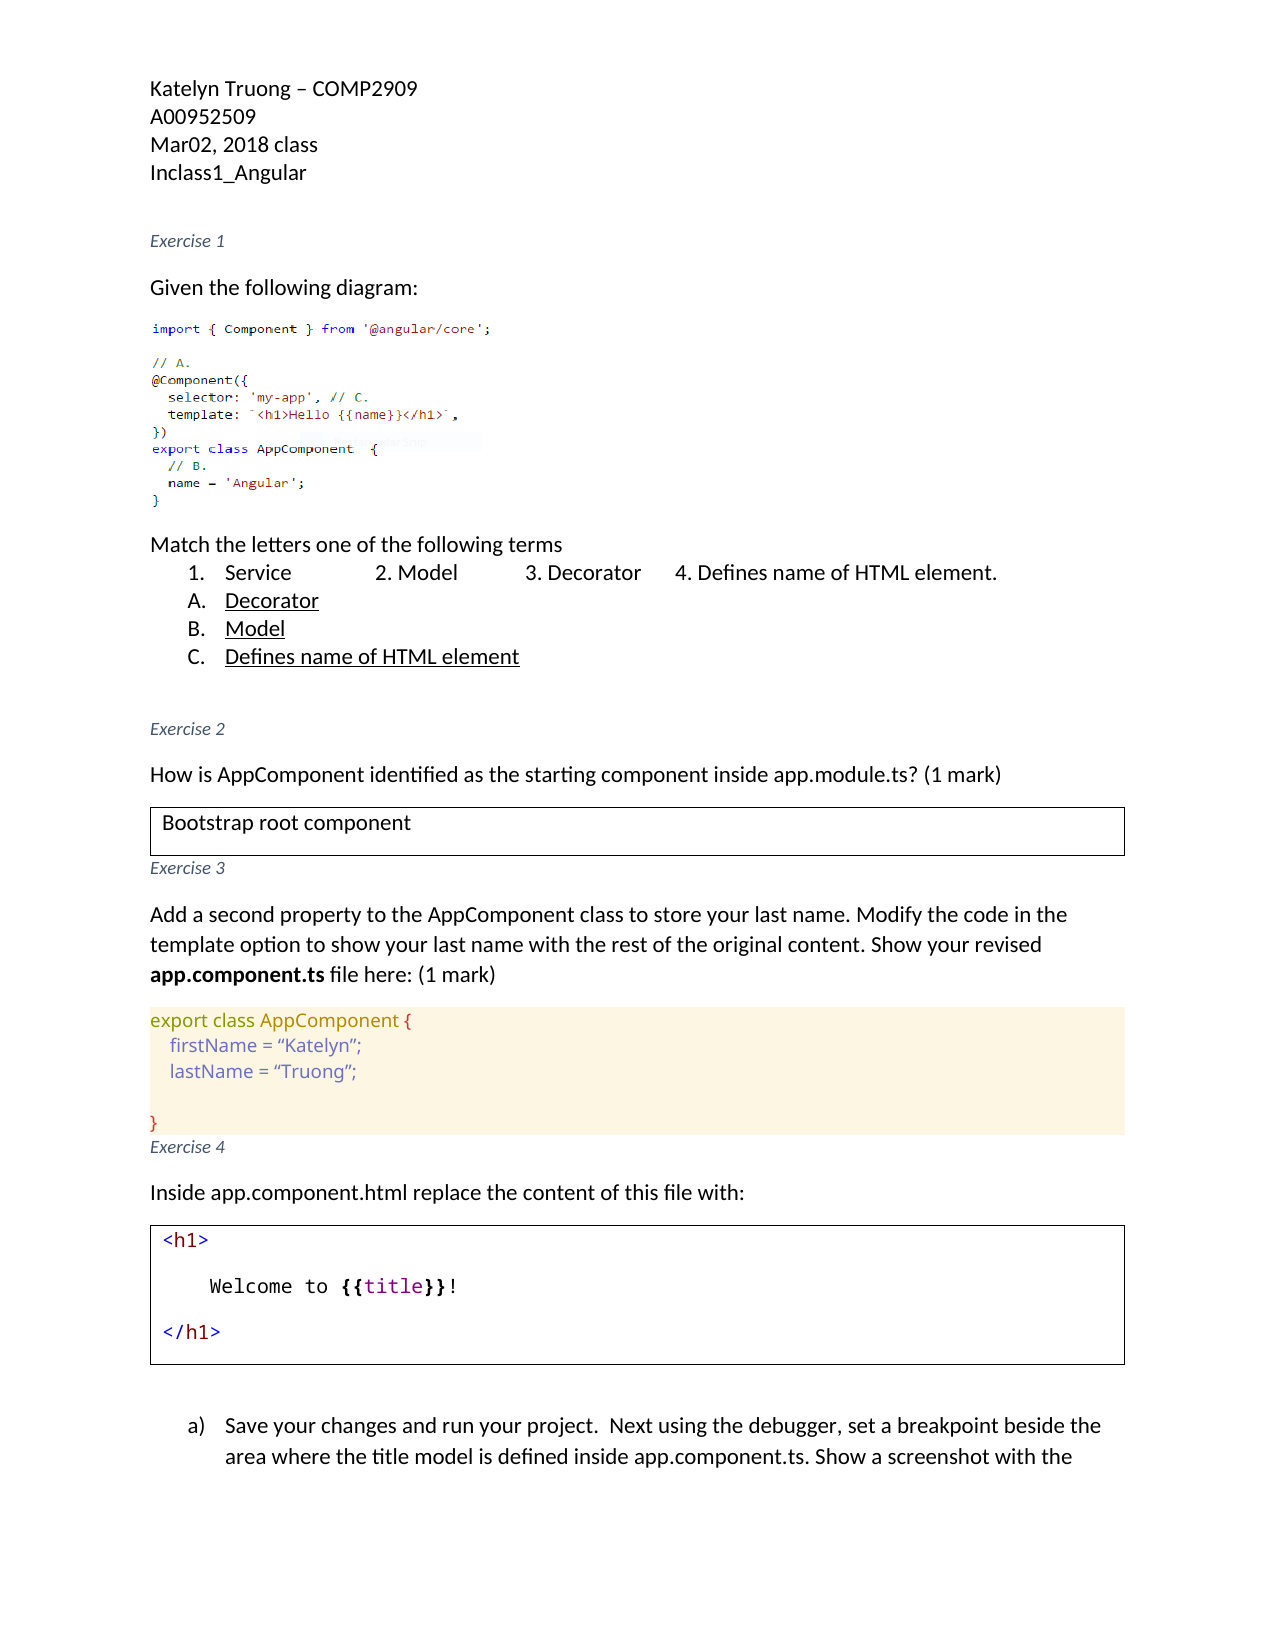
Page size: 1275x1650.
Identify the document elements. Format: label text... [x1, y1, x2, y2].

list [187, 1412, 1125, 1470]
table_header <h1> Welcome to {{title}}! </h1> [151, 1226, 1124, 1364]
text Match the letters one of the following terms [150, 530, 1125, 558]
text Exercise 3 [150, 856, 1125, 879]
text Given the following diagram: [150, 273, 1125, 301]
text export class AppComponent { firstName = “Katelyn”; lastName = “Truong”; } [150, 1007, 1125, 1135]
text Add a second property to the AppComponent class to store your last name. Modify the code in the template option to show your last name with the rest of the original content. Show your revised app.component.ts file here: (1 mark) [150, 900, 1125, 988]
picture [150, 320, 496, 511]
text Exercise 2 [150, 717, 1125, 739]
text How is AppComponent identified as the starting component inside app.module.ts? (1 mark) [150, 760, 1125, 788]
list Defines name of HTML element [187, 642, 1125, 670]
text Inside app.component.html replace the content of this file with: [150, 1178, 1125, 1207]
list Decorator [187, 586, 1125, 614]
text Exercise 4 [150, 1135, 1125, 1158]
table_header Bootstrap root component [151, 808, 1124, 855]
list Model [187, 614, 1125, 642]
text Exercise 1 [150, 229, 1125, 252]
list Service 2. Model 3. Decorator 4. Defines name of HTML element. [187, 558, 1125, 586]
